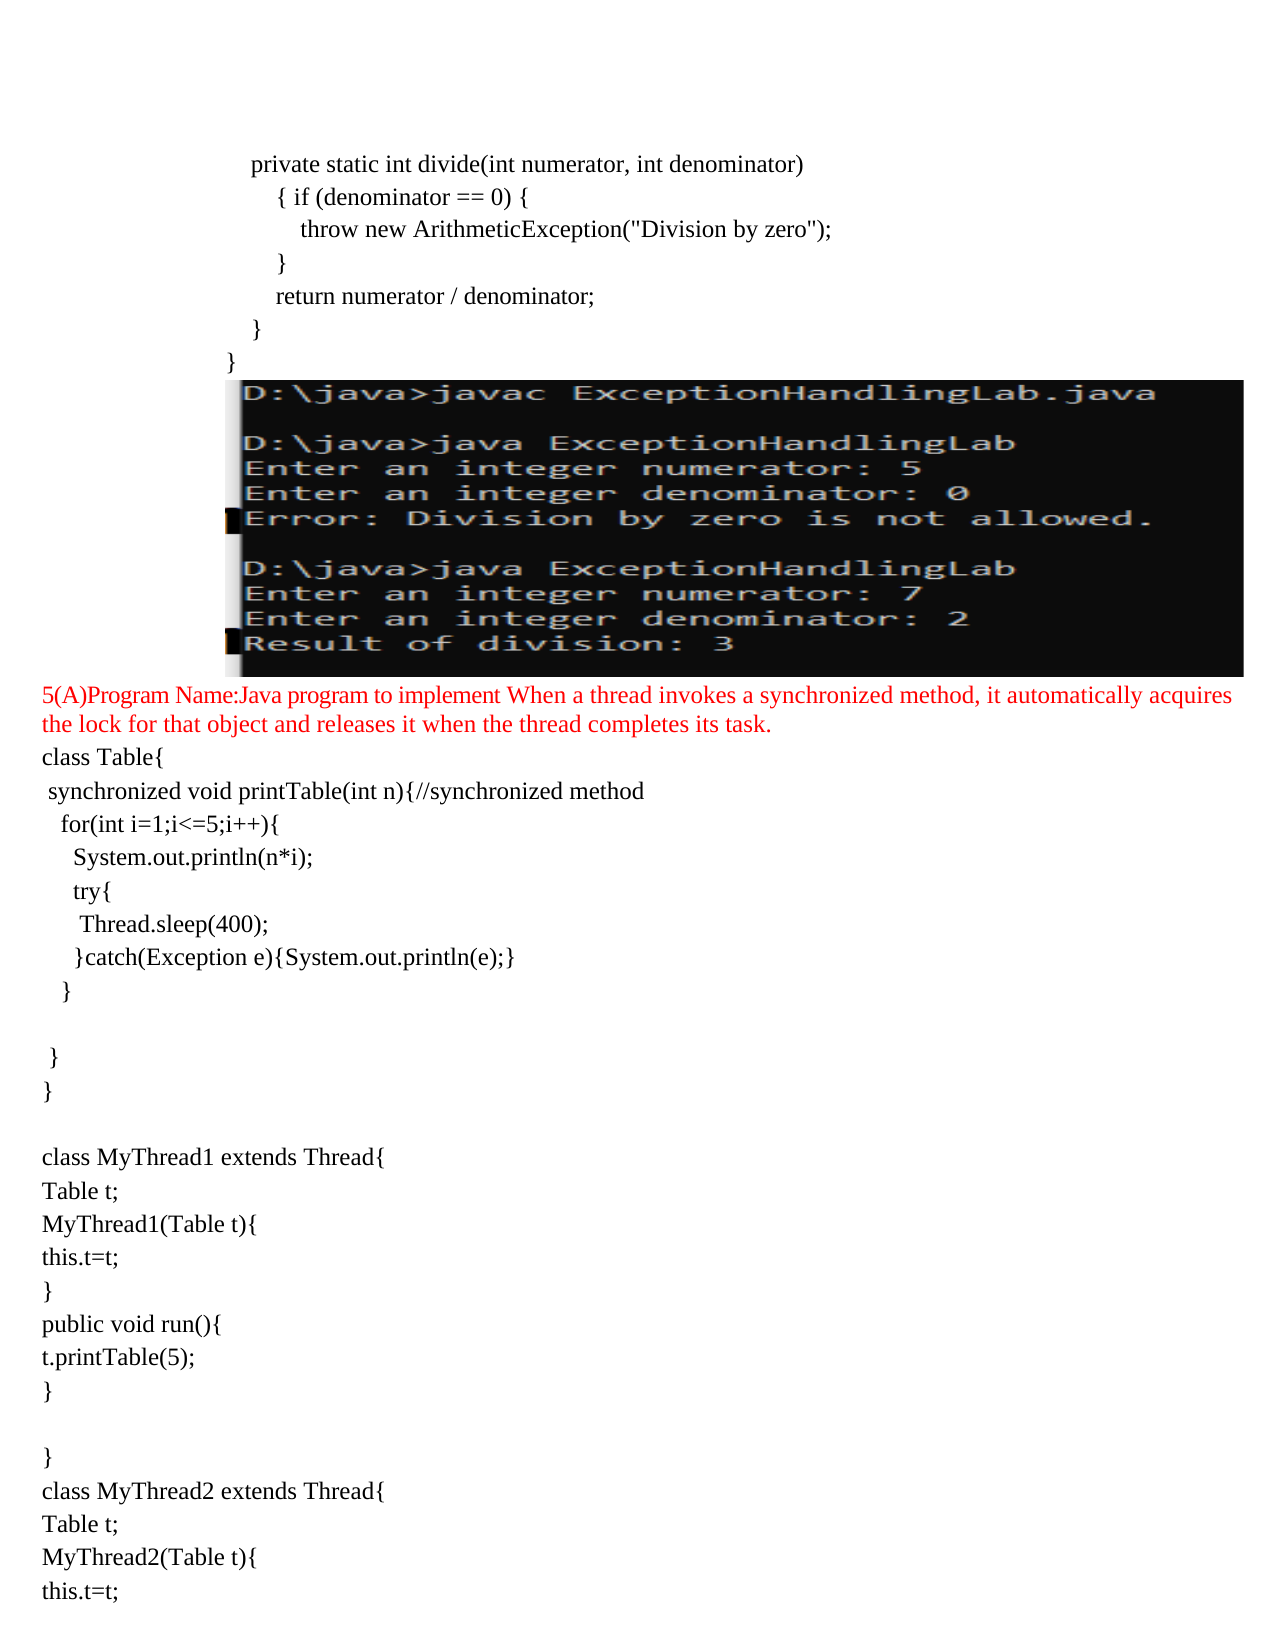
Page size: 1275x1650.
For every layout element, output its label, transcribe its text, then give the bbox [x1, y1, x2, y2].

text MyThread1(Table t){ [42, 1209, 1233, 1238]
text synchronized void printTable(int n){//synchronized method [42, 776, 1233, 804]
text private static int divide(int numerator, int denominator) { if (denominator == 0) { [251, 149, 830, 211]
text this.t=t; [42, 1576, 1233, 1604]
text Table t; [42, 1509, 1233, 1538]
text class MyThread2 extends Thread{ [42, 1476, 1233, 1504]
text } [42, 1442, 1233, 1471]
text } [251, 314, 1233, 343]
picture [225, 380, 1244, 677]
text try{ [42, 876, 1233, 904]
text throw new ArithmeticException("Division by zero"); [300, 215, 1233, 243]
text } [42, 1076, 1233, 1104]
text } [42, 1376, 1233, 1404]
text 5(A)Program Name:Java program to implement When a thread invokes a synchronized method, it automatically acquires the lock for that object and releases it when the thread completes its task. [772, 680, 1233, 738]
text } [42, 1276, 1233, 1304]
text } [276, 248, 1233, 277]
text class MyThread1 extends Thread{ [42, 1142, 1233, 1171]
text Table t; [42, 1176, 1233, 1204]
text return numerator / denominator; [276, 281, 1233, 310]
text Thread.sleep(400); [42, 909, 1233, 938]
text t.printTable(5); [42, 1342, 1233, 1371]
text this.t=t; [42, 1242, 1233, 1271]
text System.out.println(n*i); [42, 842, 1233, 871]
text }catch(Exception e){System.out.println(e);} [42, 942, 1233, 971]
text 5(A)Program Name:Java program to implement When a thread invokes a synchronized method, it automatically acquires the lock for that object and releases it when the thread completes its task. [42, 680, 506, 709]
text MyThread2(Table t){ [42, 1542, 1233, 1571]
text } [42, 976, 1233, 1004]
text } [42, 1042, 1233, 1071]
text class Table{ [42, 742, 1233, 771]
text public void run(){ [42, 1309, 1233, 1338]
text for(int i=1;i<=5;i++){ [42, 809, 1233, 838]
text } [225, 347, 1233, 376]
